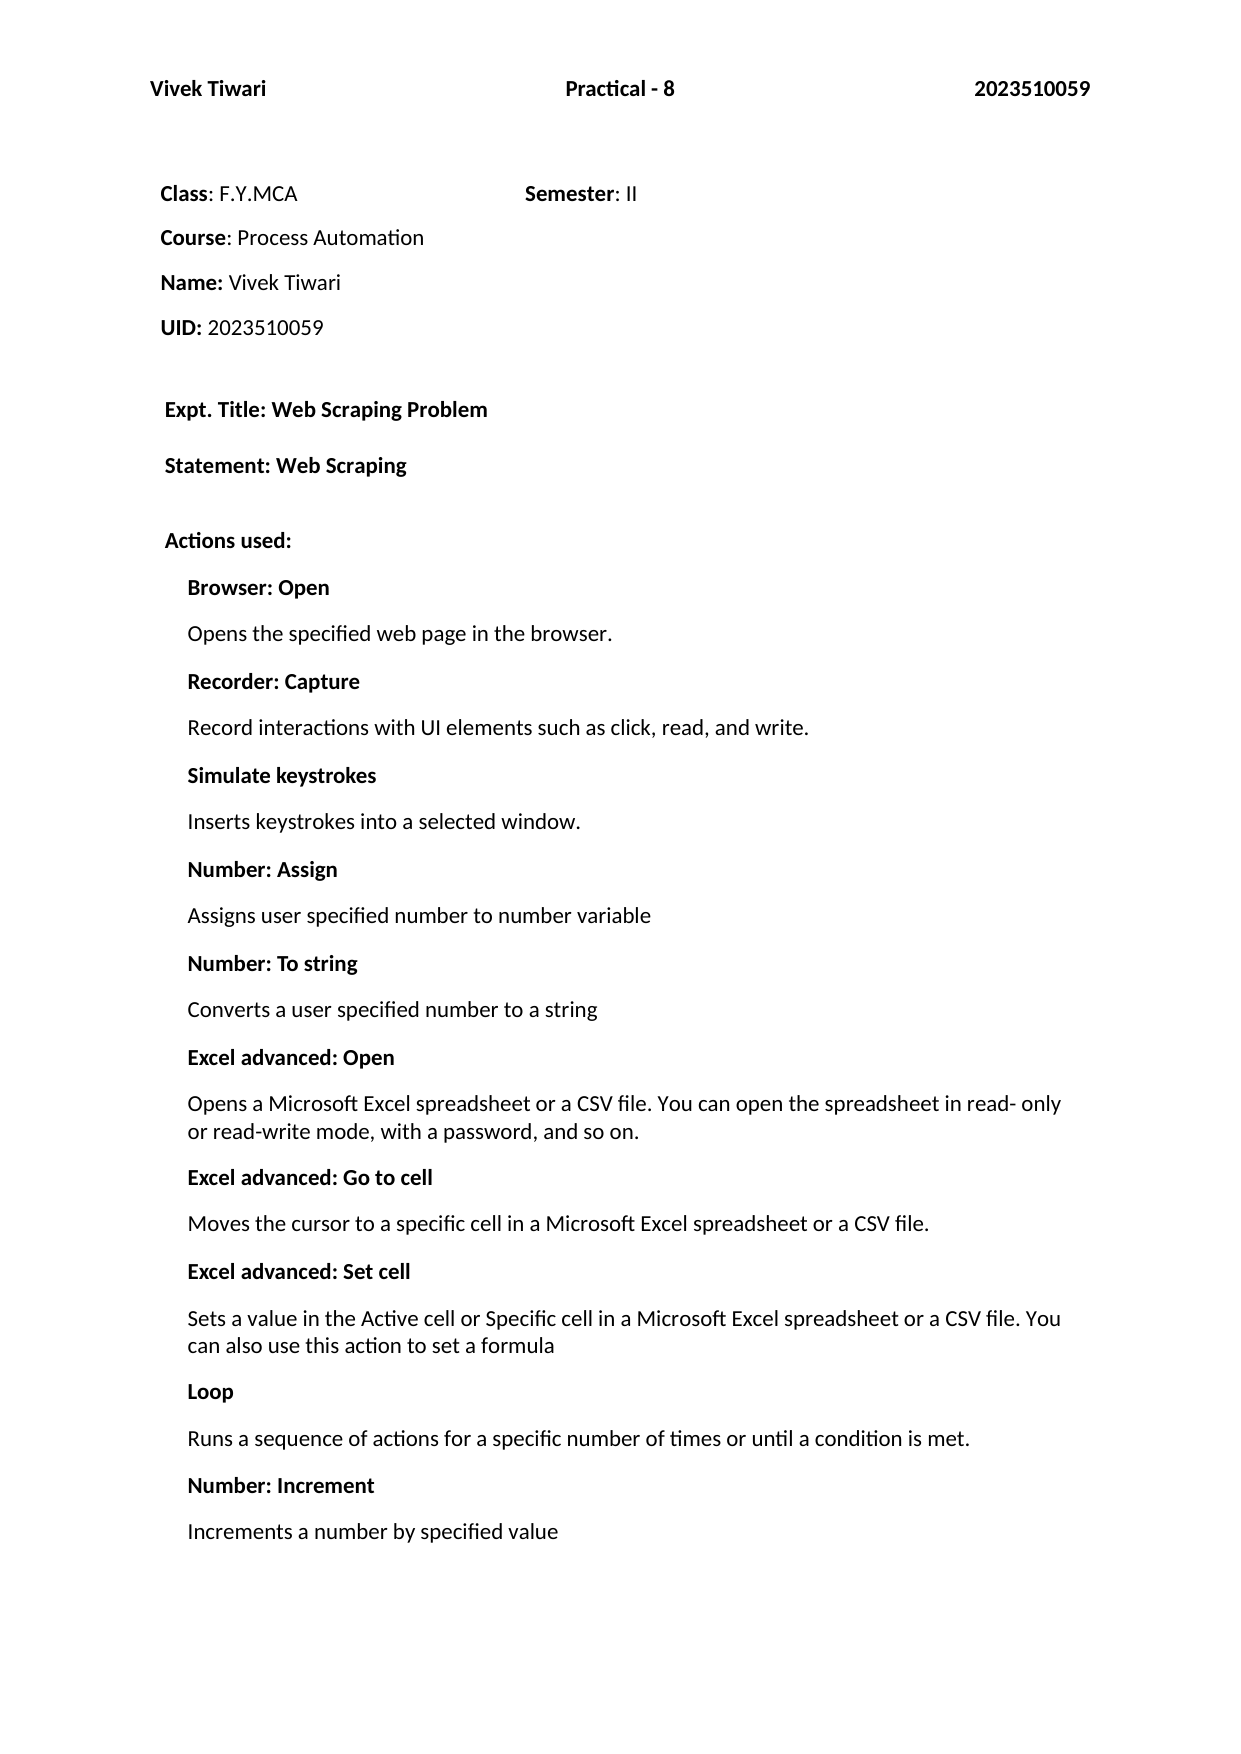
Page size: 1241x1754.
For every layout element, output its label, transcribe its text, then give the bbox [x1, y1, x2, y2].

text Browser: Open [187, 573, 1090, 601]
text Excel advanced: Set cell [187, 1257, 1090, 1285]
text Assigns user specified number to number variable [187, 901, 1090, 929]
text Number: To string [187, 949, 1090, 977]
text Expt. Title: Web Scraping Problem Statement: Web Scraping [164, 395, 508, 479]
text Moves the cursor to a specific cell in a Microsoft Excel spreadsheet or a CSV file. [187, 1209, 1090, 1237]
text Opens a Microsoft Excel spreadsheet or a CSV file. You can open the spreadsheet in read- only or read-write mode, with a password, and so on. [187, 1089, 1067, 1146]
text Record interactions with UI elements such as click, read, and write. [187, 713, 1090, 742]
text UID: 2023510059 [150, 313, 1090, 341]
text Opens the specified web page in the browser. [187, 619, 1090, 647]
text Simulate keystrokes [187, 761, 1090, 789]
text Runs a sequence of actions for a specific number of times or until a condition is met. [187, 1424, 1090, 1452]
text Number: Assign [187, 855, 1090, 883]
text Sets a value in the Active cell or Specific cell in a Microsoft Excel spreadsheet or a CSV file. You can also use this action to set a formula [187, 1304, 1090, 1360]
text Loop [187, 1377, 1090, 1405]
text Inserts keystrokes into a selected window. [187, 807, 1090, 835]
text Increments a number by specified value [187, 1517, 1090, 1546]
text Course: Process Automation [150, 223, 1090, 251]
text Converts a user specified number to a string [187, 995, 1090, 1023]
text Class: F.Y.MCA Semester: II [150, 179, 1090, 207]
text Excel advanced: Open [187, 1043, 1090, 1071]
text Recorder: Capture [187, 667, 1090, 695]
text Excel advanced: Go to cell [187, 1163, 1090, 1191]
text Name: Vivek Tiwari [150, 268, 1090, 296]
text Number: Increment [187, 1471, 1090, 1499]
text Actions used: [164, 526, 1090, 554]
